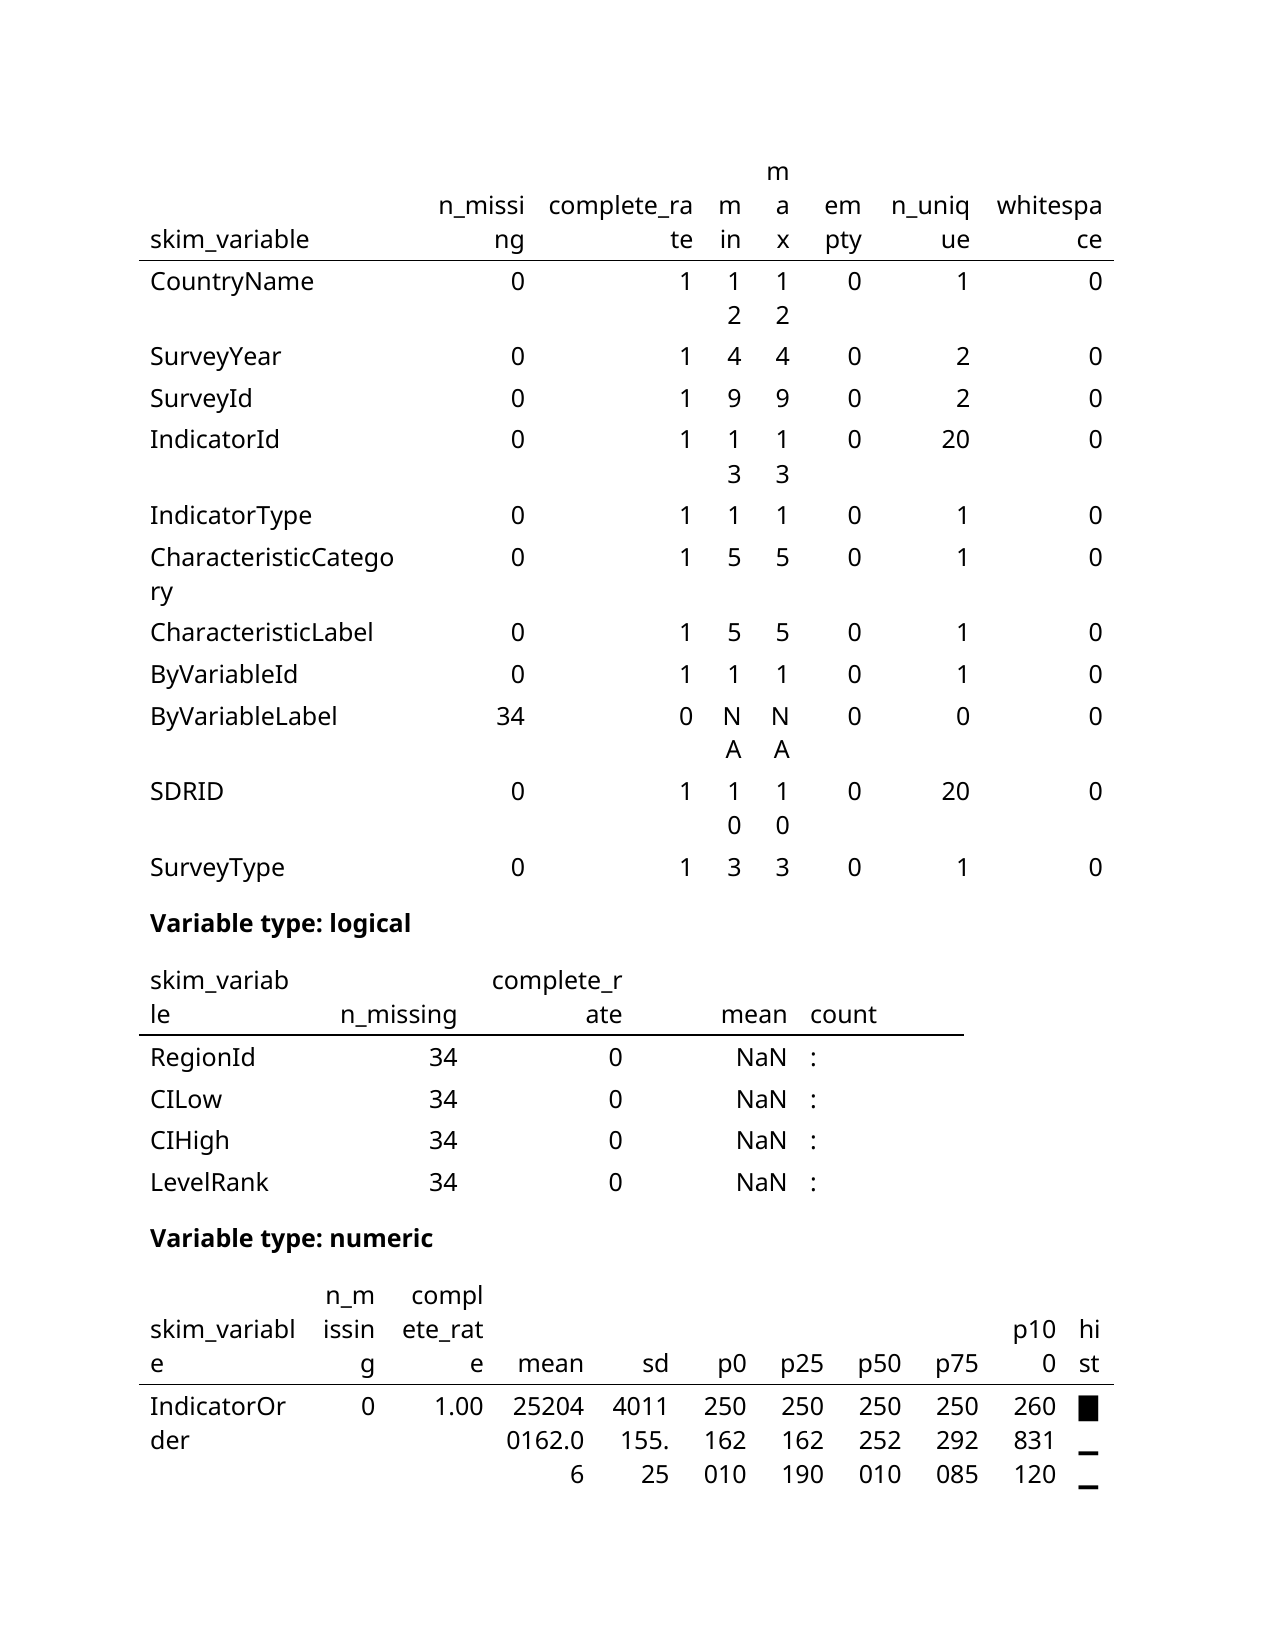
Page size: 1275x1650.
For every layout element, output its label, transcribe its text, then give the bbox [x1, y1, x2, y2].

table_cell CharacteristicLabel [139, 611, 416, 653]
table_header n_missing [304, 959, 469, 1034]
table_cell 252040162.06 [495, 1385, 595, 1495]
table_cell NA [704, 694, 752, 770]
table_header p25 [758, 1274, 835, 1383]
table_cell : [799, 1036, 964, 1077]
table_cell 1 [536, 335, 704, 377]
table_header complete_rate [536, 150, 704, 260]
table_cell ByVariableId [139, 653, 416, 694]
table_cell 0 [981, 611, 1114, 653]
table_header complete_rate [386, 1274, 495, 1383]
table_cell ByVariableLabel [139, 694, 416, 770]
table_cell NaN [634, 1161, 799, 1202]
table_cell 1 [536, 261, 704, 335]
table_cell 1 [873, 536, 981, 611]
table_cell 0 [416, 846, 536, 887]
table_cell 1 [873, 611, 981, 653]
table_cell 0 [981, 653, 1114, 694]
table_header mean [495, 1274, 595, 1383]
table_header skim_variable [139, 1274, 309, 1383]
table_header p0 [681, 1274, 758, 1383]
table_cell 10 [753, 770, 801, 846]
table_cell 0 [981, 770, 1114, 846]
table_cell 1 [753, 494, 801, 536]
table_header skim_variable [139, 150, 416, 260]
table_cell SDRID [139, 770, 416, 846]
table_cell 250292085 [913, 1385, 990, 1495]
table_cell 0 [981, 377, 1114, 418]
table_cell 1 [536, 494, 704, 536]
table_cell 260831120 [990, 1385, 1067, 1495]
table_header n_missing [309, 1274, 386, 1383]
table_cell 0 [416, 377, 536, 418]
table_cell 5 [704, 611, 752, 653]
table_cell 1 [536, 653, 704, 694]
table_cell 0 [801, 419, 873, 494]
table_cell IndicatorId [139, 419, 416, 494]
table_cell 4011155.25 [595, 1385, 681, 1495]
table_header max [753, 150, 801, 260]
table_cell 0 [981, 261, 1114, 335]
table_cell 0 [469, 1119, 634, 1161]
table_cell NaN [634, 1078, 799, 1119]
table_cell SurveyId [139, 377, 416, 418]
table_cell 34 [304, 1078, 469, 1119]
table_cell NaN [634, 1119, 799, 1161]
table_cell IndicatorOrder [139, 1385, 309, 1495]
table_cell CharacteristicCategory [139, 536, 416, 611]
table_cell 0 [981, 694, 1114, 770]
table_cell NA [753, 694, 801, 770]
table_cell 12 [753, 261, 801, 335]
table_cell 0 [801, 536, 873, 611]
table_cell 0 [801, 494, 873, 536]
table_cell 34 [416, 694, 536, 770]
table_cell : [799, 1119, 964, 1161]
table_cell 1 [536, 536, 704, 611]
table_cell 0 [981, 419, 1114, 494]
table_cell 0 [981, 846, 1114, 887]
table_cell 0 [801, 770, 873, 846]
table_cell 9 [753, 377, 801, 418]
table_cell 34 [304, 1119, 469, 1161]
table_cell RegionId [139, 1036, 304, 1077]
table_header sd [595, 1274, 681, 1383]
table_cell NaN [634, 1036, 799, 1077]
text Variable type: logical [150, 906, 1125, 940]
table_cell 0 [416, 653, 536, 694]
table_header n_unique [873, 150, 981, 260]
table_header count [799, 959, 964, 1034]
table_cell 1 [873, 261, 981, 335]
table_cell 20 [873, 770, 981, 846]
table_cell 0 [416, 261, 536, 335]
table_cell 0 [981, 494, 1114, 536]
table_cell 0 [801, 261, 873, 335]
table_cell ▇▁▁▁▂ [1067, 1385, 1114, 1495]
table_cell 0 [469, 1161, 634, 1202]
table_header p50 [835, 1274, 913, 1383]
table_cell 20 [873, 419, 981, 494]
table_cell 4 [704, 335, 752, 377]
table_cell 5 [753, 611, 801, 653]
table_cell 0 [981, 335, 1114, 377]
table_cell 0 [416, 419, 536, 494]
table_cell 1 [753, 653, 801, 694]
table_cell 0 [801, 335, 873, 377]
table_cell 0 [309, 1385, 386, 1495]
table_cell 5 [704, 536, 752, 611]
table_cell 0 [416, 536, 536, 611]
table_cell 3 [704, 846, 752, 887]
table_cell CIHigh [139, 1119, 304, 1161]
table_cell SurveyType [139, 846, 416, 887]
table_cell 250162190 [758, 1385, 835, 1495]
table_cell 12 [704, 261, 752, 335]
table_cell IndicatorType [139, 494, 416, 536]
table_cell LevelRank [139, 1161, 304, 1202]
table_cell 1 [704, 653, 752, 694]
table_cell : [799, 1161, 964, 1202]
table_cell 250162010 [681, 1385, 758, 1495]
table_cell 0 [536, 694, 704, 770]
table_cell 250252010 [835, 1385, 913, 1495]
table_cell 2 [873, 377, 981, 418]
table_cell CountryName [139, 261, 416, 335]
table_cell 1 [873, 846, 981, 887]
table_cell 0 [801, 611, 873, 653]
table_header complete_rate [469, 959, 634, 1034]
table_cell 1 [536, 846, 704, 887]
table_cell : [799, 1078, 964, 1119]
table_cell 34 [304, 1036, 469, 1077]
table_header n_missing [416, 150, 536, 260]
table_cell 1 [873, 653, 981, 694]
table_cell 9 [704, 377, 752, 418]
table_cell 1 [704, 494, 752, 536]
table_cell 0 [801, 653, 873, 694]
table_cell 0 [416, 335, 536, 377]
table_cell 0 [801, 377, 873, 418]
table_cell 0 [801, 694, 873, 770]
table_cell 1 [536, 611, 704, 653]
table_cell 34 [304, 1161, 469, 1202]
table_cell 0 [469, 1036, 634, 1077]
table_cell CILow [139, 1078, 304, 1119]
table_header p75 [913, 1274, 990, 1383]
table_cell 5 [753, 536, 801, 611]
table_cell 0 [981, 536, 1114, 611]
text Variable type: numeric [150, 1221, 1125, 1255]
table_cell 13 [704, 419, 752, 494]
table_cell 2 [873, 335, 981, 377]
table_cell 1 [536, 377, 704, 418]
table_cell 4 [753, 335, 801, 377]
table_header hist [1067, 1274, 1114, 1383]
table_cell 1 [536, 770, 704, 846]
table_header mean [634, 959, 799, 1034]
table_header empty [801, 150, 873, 260]
table_cell 10 [704, 770, 752, 846]
table_cell 0 [416, 611, 536, 653]
table_cell 0 [416, 494, 536, 536]
table_cell 1.00 [386, 1385, 495, 1495]
table_cell 0 [416, 770, 536, 846]
table_header skim_variable [139, 959, 304, 1034]
table_cell 3 [753, 846, 801, 887]
table_cell 0 [873, 694, 981, 770]
table_cell 0 [469, 1078, 634, 1119]
table_header whitespace [981, 150, 1114, 260]
table_cell 1 [536, 419, 704, 494]
table_cell SurveyYear [139, 335, 416, 377]
table_cell 1 [873, 494, 981, 536]
table_header min [704, 150, 752, 260]
table_header p100 [990, 1274, 1067, 1383]
table_cell 13 [753, 419, 801, 494]
table_cell 0 [801, 846, 873, 887]
